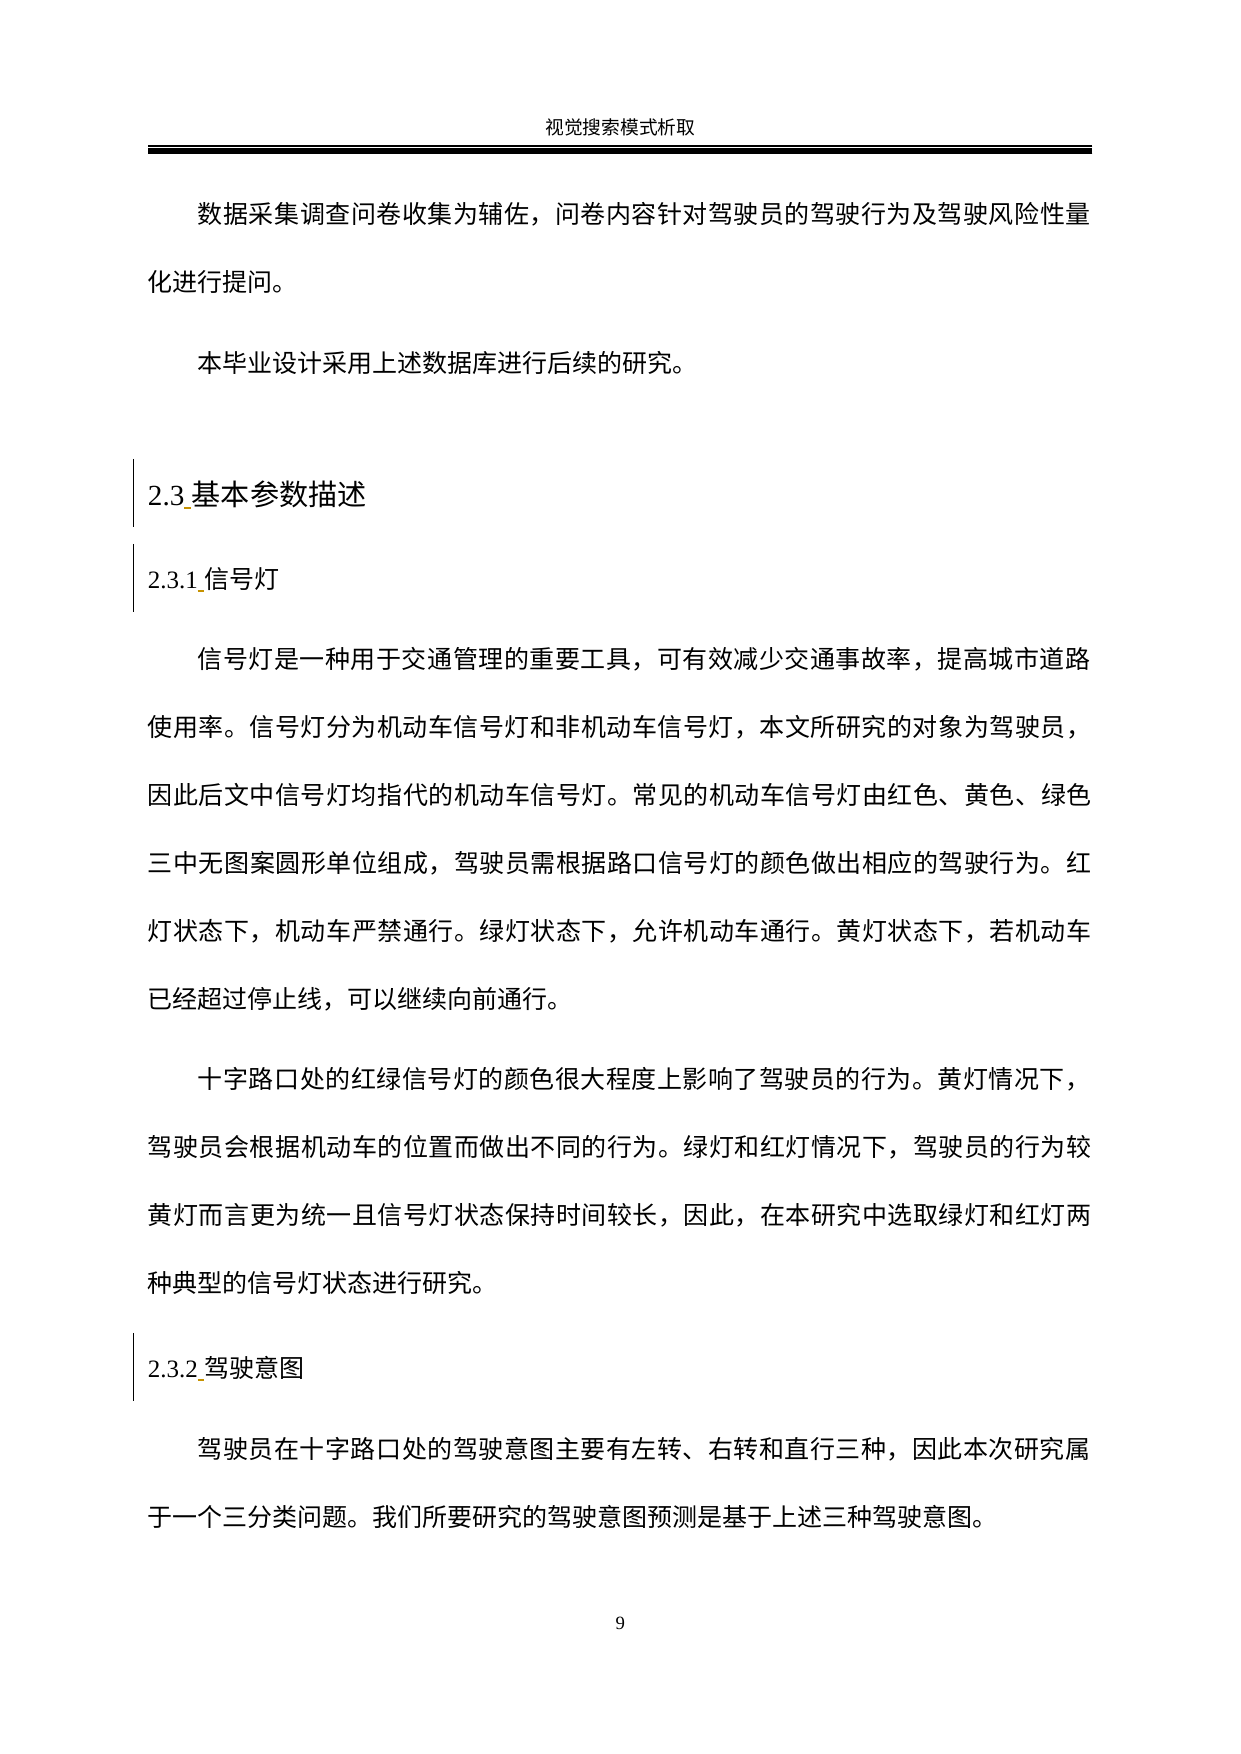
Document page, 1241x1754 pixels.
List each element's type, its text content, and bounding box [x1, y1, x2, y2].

subtitle 驾驶意图 [148, 1333, 1092, 1401]
text 本毕业设计采用上述数据库进行后续的研究。 [148, 327, 1092, 395]
text 数据采集调查问卷收集为辅佐，问卷内容针对驾驶员的驾驶行为及驾驶风险性量化进行提问。 [148, 179, 1092, 315]
text 信号灯是一种用于交通管理的重要工具，可有效减少交通事故率，提高城市道路使用率。信号灯分为机动车信号灯和非机动车信号灯，本文所研究的对象为驾驶员，因此后文中信号灯均指代的机动车信号灯。常见的机动车信号灯由红色、黄色、绿色三中无图案圆形单位组成，驾驶员需根据路口信号灯的颜色做出相应的驾驶行为。红灯状态下，机动车严禁通行。绿灯状态下，允许机动车通行。黄灯状态下，若机动车已经超过停止线，可以继续向前通行。 [148, 624, 1092, 1032]
subtitle 信号灯 [148, 544, 1092, 612]
subtitle 基本参数描述 [148, 459, 1092, 527]
text 十字路口处的红绿信号灯的颜色很大程度上影响了驾驶员的行为。黄灯情况下，驾驶员会根据机动车的位置而做出不同的行为。绿灯和红灯情况下，驾驶员的行为较黄灯而言更为统一且信号灯状态保持时间较长，因此，在本研究中选取绿灯和红灯两种典型的信号灯状态进行研究。 [148, 1044, 1092, 1316]
text 驾驶员在十字路口处的驾驶意图主要有左转、右转和直行三种，因此本次研究属于一个三分类问题。我们所要研究的驾驶意图预测是基于上述三种驾驶意图。 [148, 1413, 1092, 1549]
